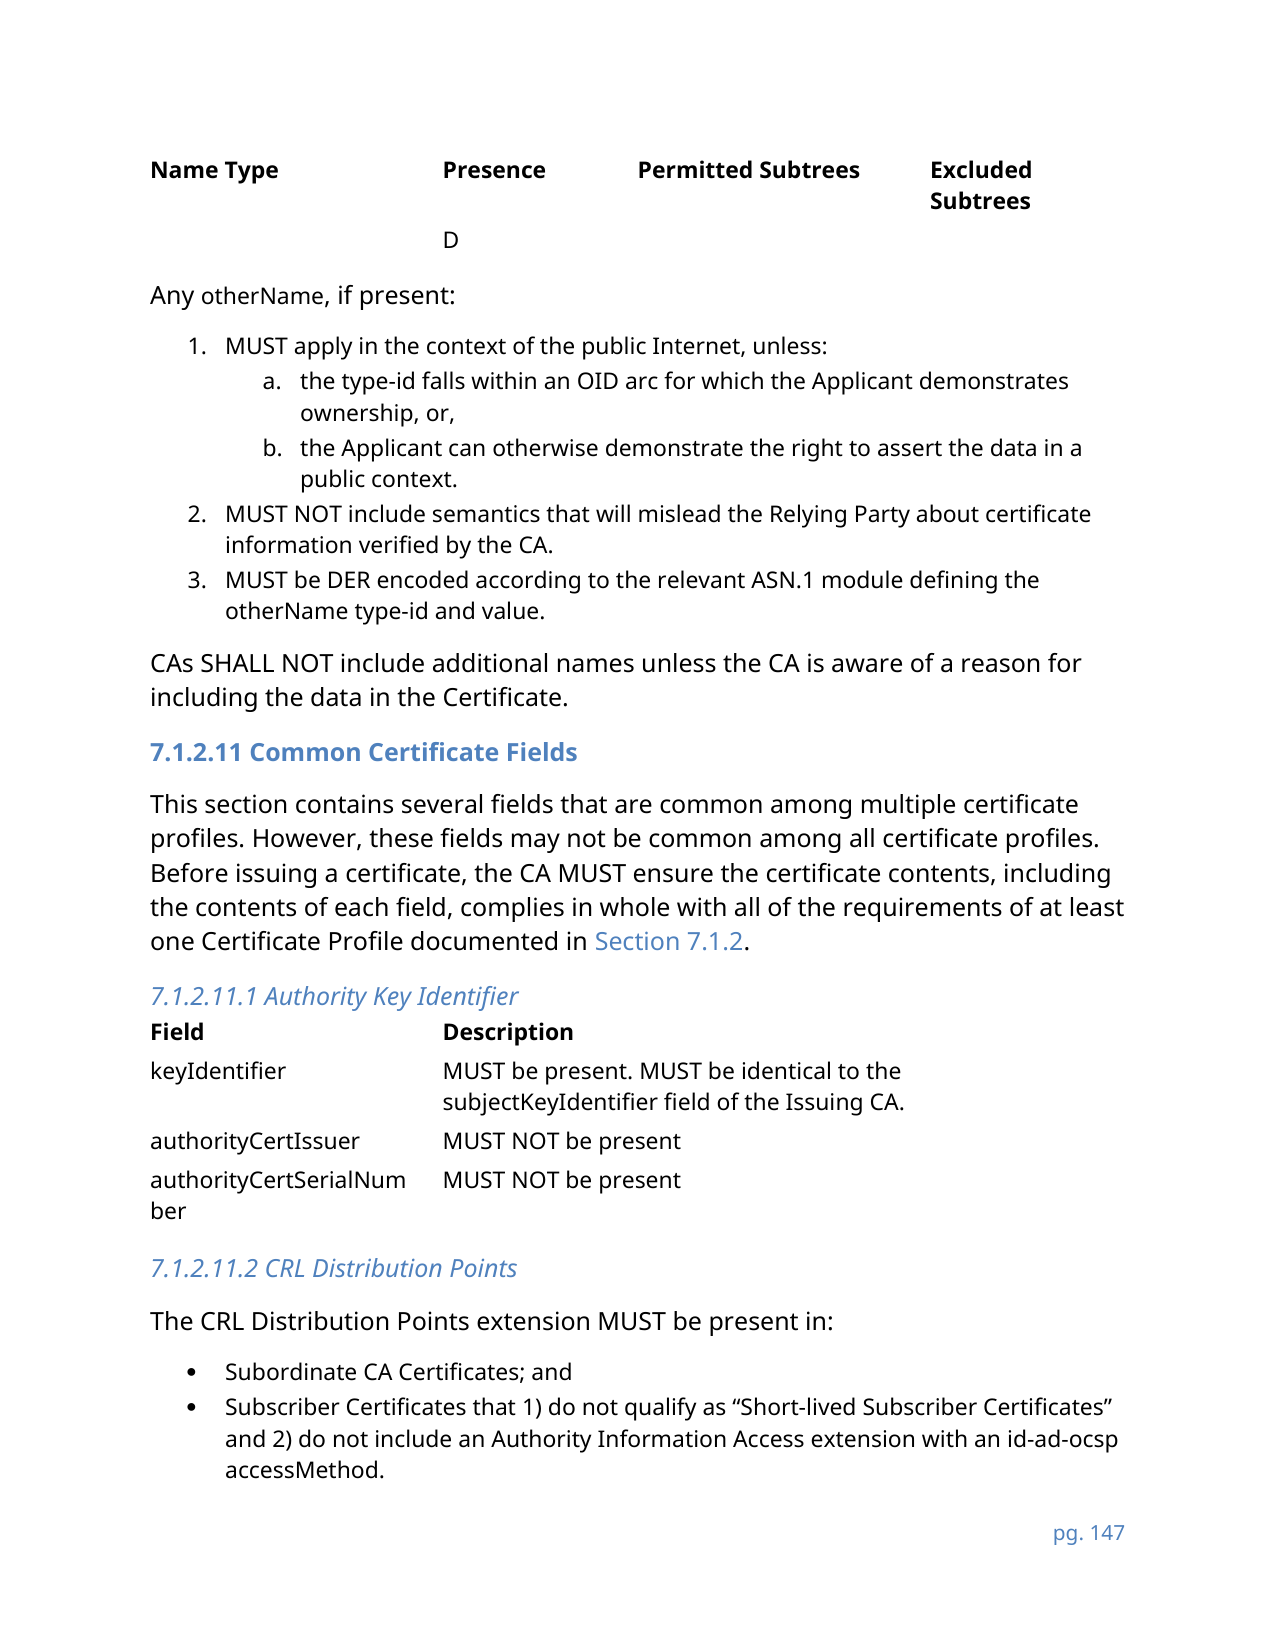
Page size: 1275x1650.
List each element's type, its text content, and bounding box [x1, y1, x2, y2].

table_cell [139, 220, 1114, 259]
list MUST NOT include semantics that will mislead the Relying Party about certificate information verified by the CA. [187, 498, 1125, 560]
subtitle 7.1.2.11.2 CRL Distribution Points [150, 1251, 1125, 1285]
list the type-id falls within an OID arc for which the Applicant demonstrates ownership, or, [262, 365, 1125, 428]
subtitle 7.1.2.11 Common Certificate Fields [150, 734, 1125, 768]
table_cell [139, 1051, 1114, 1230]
list Subordinate CA Certificates; and [187, 1356, 1125, 1387]
list Subscriber Certificates that 1) do not qualify as “Short-lived Subscriber Certificates” and 2) do not include an Authority Information Access extension with an id-ad-ocsp accessMethod. [187, 1391, 1125, 1485]
text Any otherName, if present: [150, 277, 1125, 312]
text This section contains several fields that are common among multiple certificate profiles. However, these fields may not be common among all certificate profiles. Before issuing a certificate, the CA MUST ensure the certificate contents, including the contents of each field, complies in whole with all of the requirements of at least one Certificate Profile documented in Section 7.1.2. [150, 787, 1125, 957]
text The CRL Distribution Points extension MUST be present in: [150, 1303, 1125, 1337]
subtitle 7.1.2.11.1 Authority Key Identifier [150, 978, 1125, 1012]
list the Applicant can otherwise demonstrate the right to assert the data in a public context. [262, 432, 1125, 494]
list MUST be DER encoded according to the relevant ASN.1 module defining the otherName type-id and value. [187, 564, 1125, 627]
text CAs SHALL NOT include additional names unless the CA is aware of a reason for including the data in the Certificate. [150, 645, 1125, 713]
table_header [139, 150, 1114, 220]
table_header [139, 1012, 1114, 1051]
list MUST apply in the context of the public Internet, unless: [187, 330, 1125, 362]
